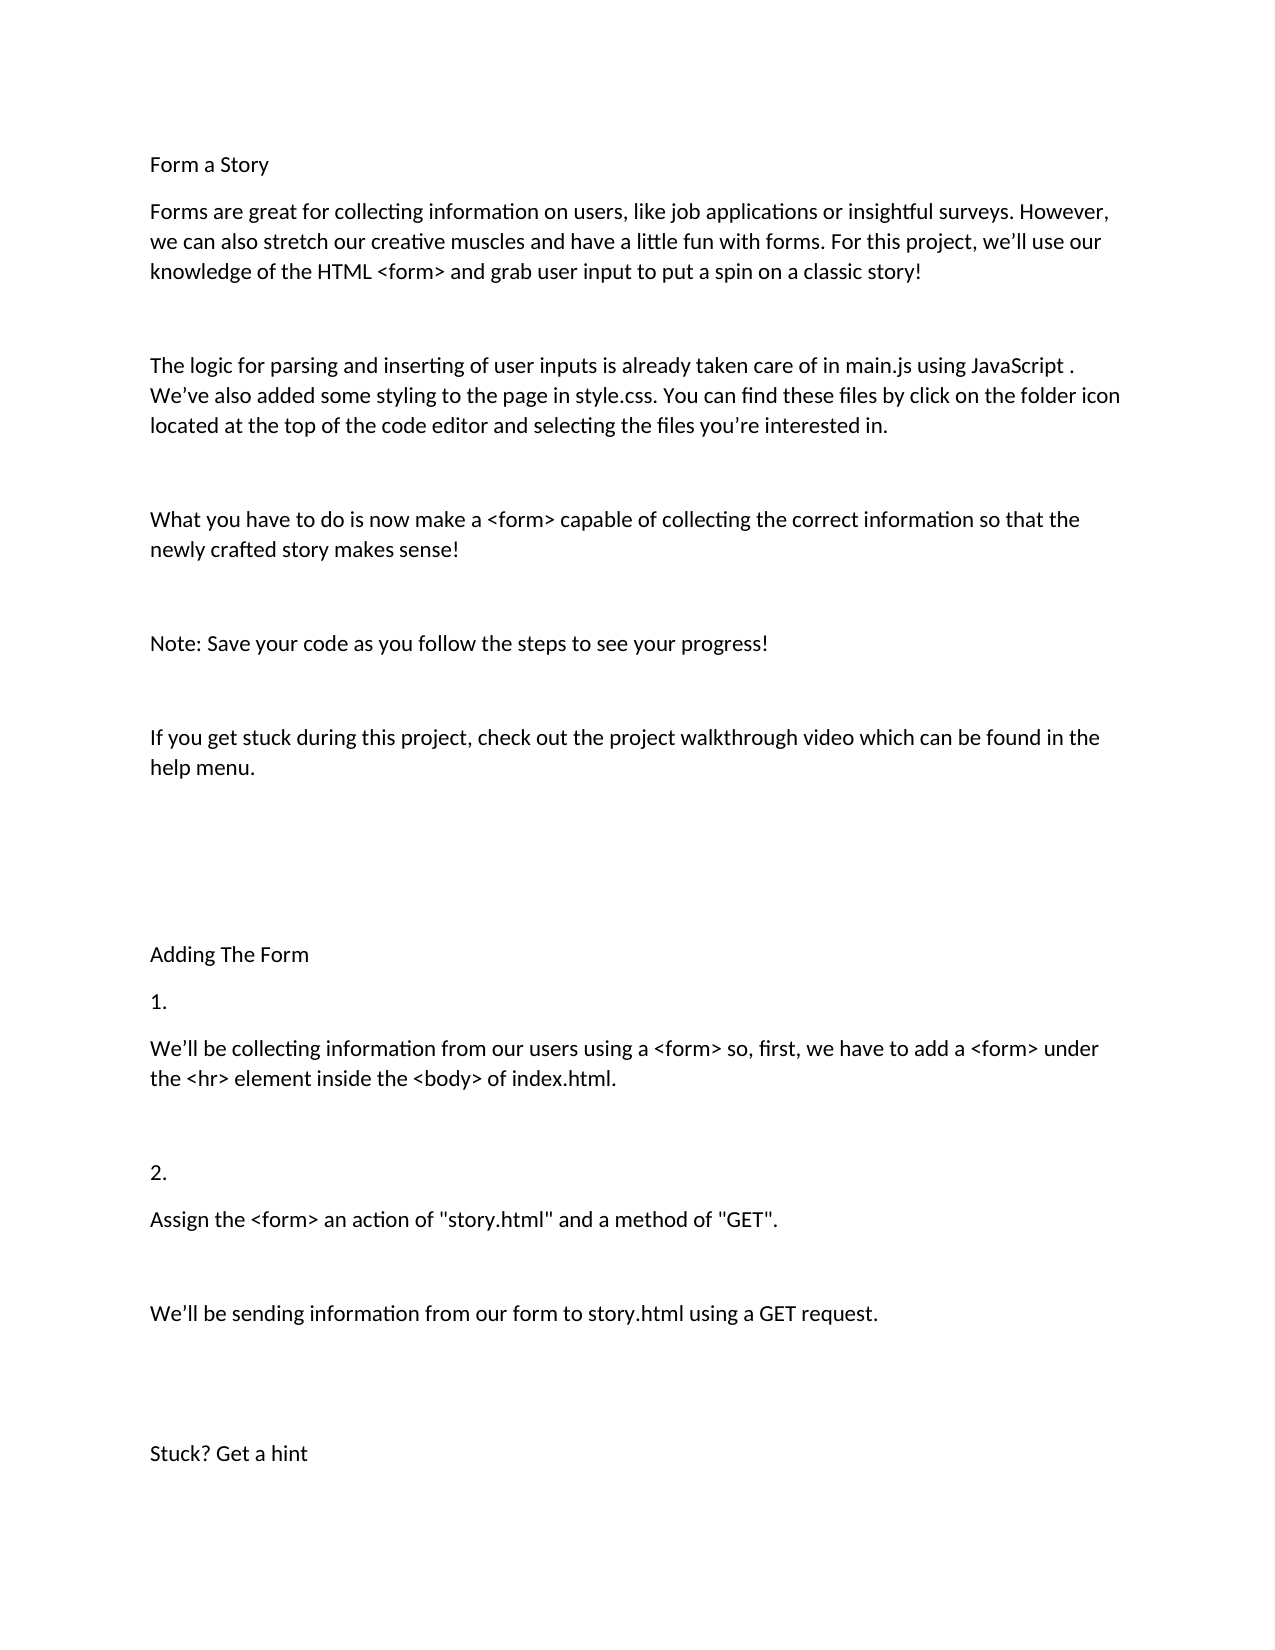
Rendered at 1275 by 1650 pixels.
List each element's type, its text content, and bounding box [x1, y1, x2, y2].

text Form a Story [150, 150, 1125, 178]
text 1. [150, 987, 1125, 1016]
text Assign the <form> an action of "story.html" and a method of "GET". [150, 1205, 1125, 1233]
text Forms are great for collecting information on users, like job applications or insightful surveys. However, we can also stretch our creative muscles and have a little fun with forms. For this project, we’ll use our knowledge of the HTML <form> and grab user input to put a spin on a classic story! [150, 197, 1125, 285]
text We’ll be collecting information from our users using a <form> so, first, we have to add a <form> under the <hr> element inside the <body> of index.html. [150, 1034, 1125, 1093]
text The logic for parsing and inserting of user inputs is already taken care of in main.js using JavaScript . We’ve also added some styling to the page in style.css. You can find these files by click on the folder icon located at the top of the code editor and selecting the files you’re interested in. [150, 351, 1125, 439]
text Note: Save your code as you follow the steps to see your progress! [150, 629, 1125, 657]
text 2. [150, 1158, 1125, 1186]
text What you have to do is now make a <form> capable of collecting the correct information so that the newly crafted story makes sense! [150, 505, 1125, 563]
text Adding The Form [150, 941, 1125, 969]
text Stuck? Get a hint [150, 1439, 1125, 1468]
text We’ll be sending information from our form to story.html using a GET request. [150, 1299, 1125, 1327]
text If you get stuck during this project, check out the project walkthrough video which can be found in the help menu. [150, 723, 1125, 781]
